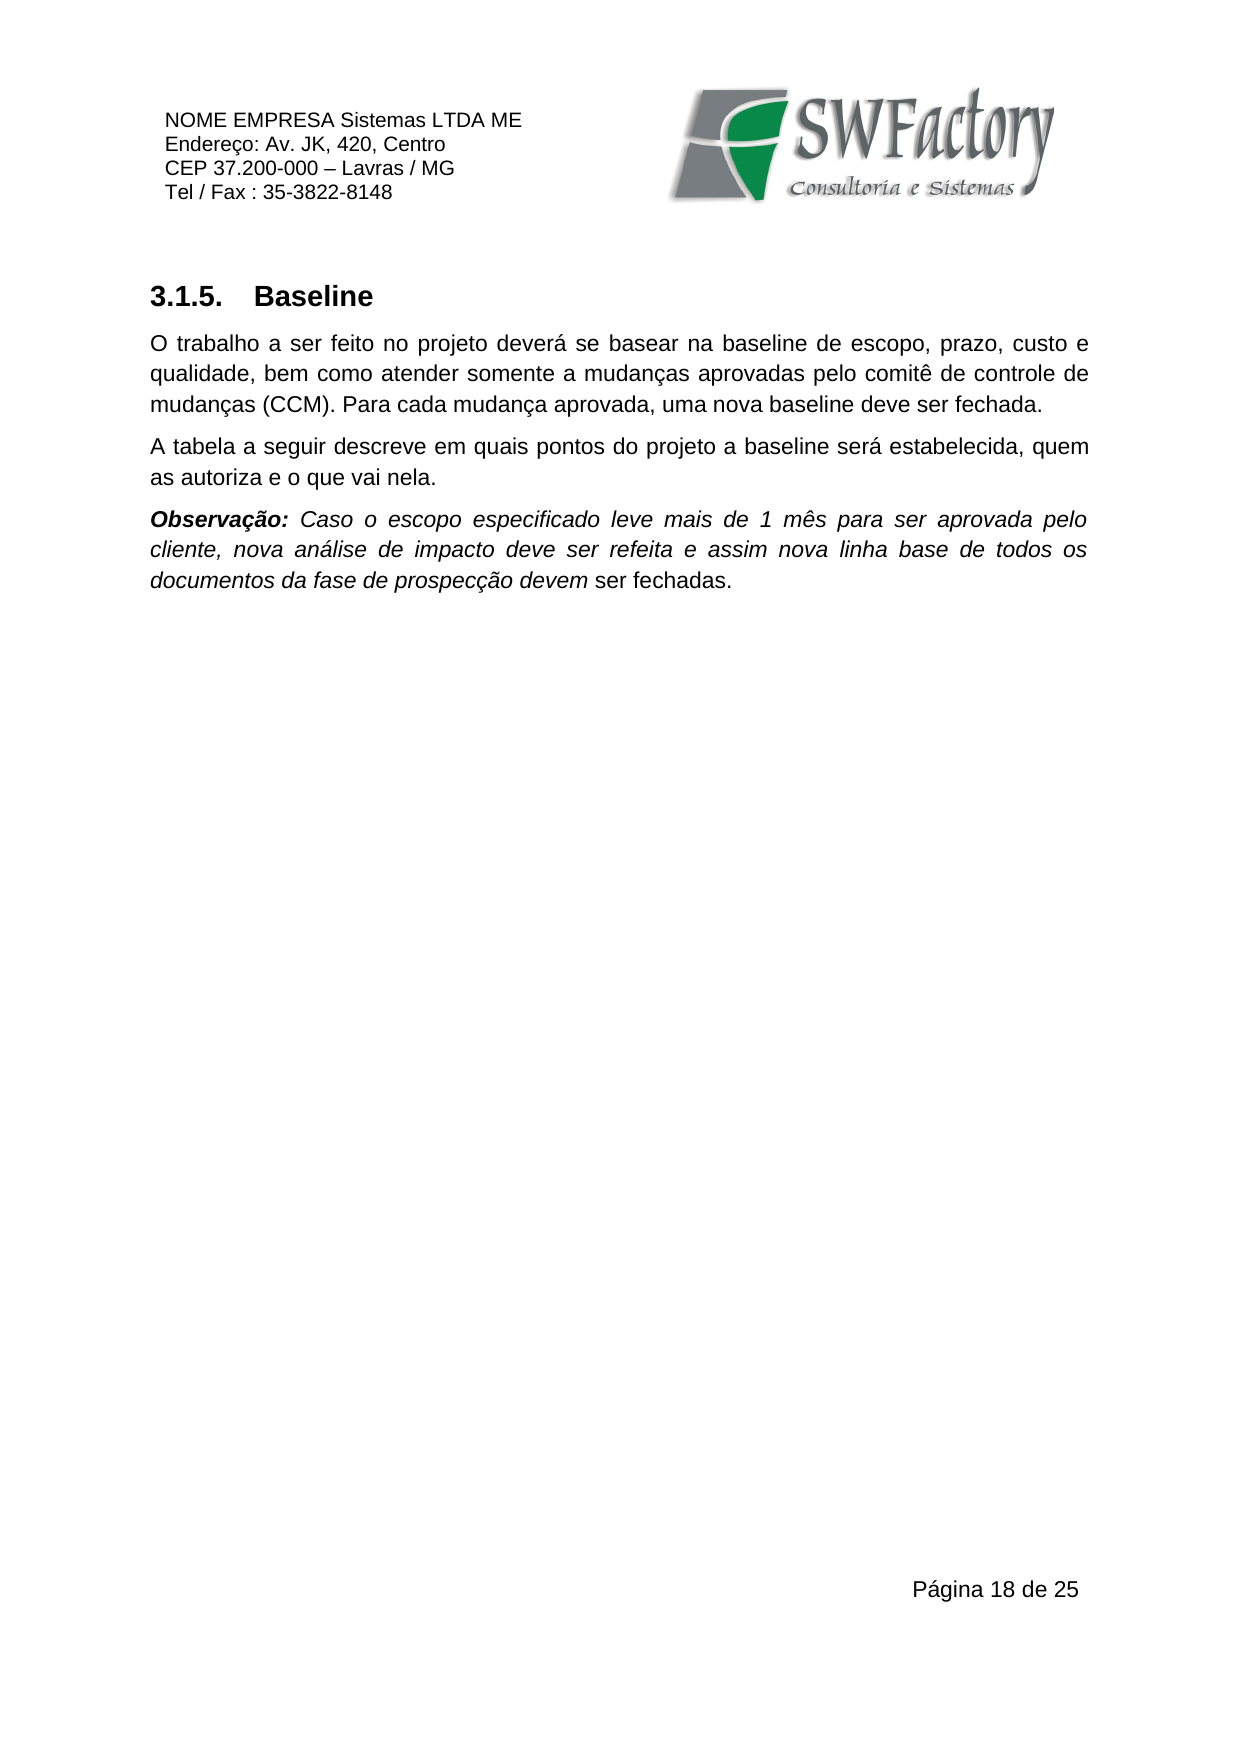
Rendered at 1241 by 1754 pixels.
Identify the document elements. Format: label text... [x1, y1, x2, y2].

text Observação: Caso o escopo especificado leve mais de 1 mês para ser aprovada pelo cliente, nova análise de impacto deve ser refeita e assim nova linha base de todos os documentos da fase de prospecção devem ser fechadas. [150, 506, 1090, 593]
text O trabalho a ser feito no projeto deverá se basear na baseline de escopo, prazo, custo e qualidade, bem como atender somente a mudanças aprovadas pelo comitê de controle de mudanças (CCM). Para cada mudança aprovada, uma nova baseline deve ser fechada. [150, 330, 1090, 417]
text A tabela a seguir descreve em quais pontos do projeto a baseline será estabelecida, quem as autoriza e o que vai nela. [150, 433, 1090, 490]
subtitle Baseline [150, 279, 1090, 313]
picture [666, 86, 1054, 205]
